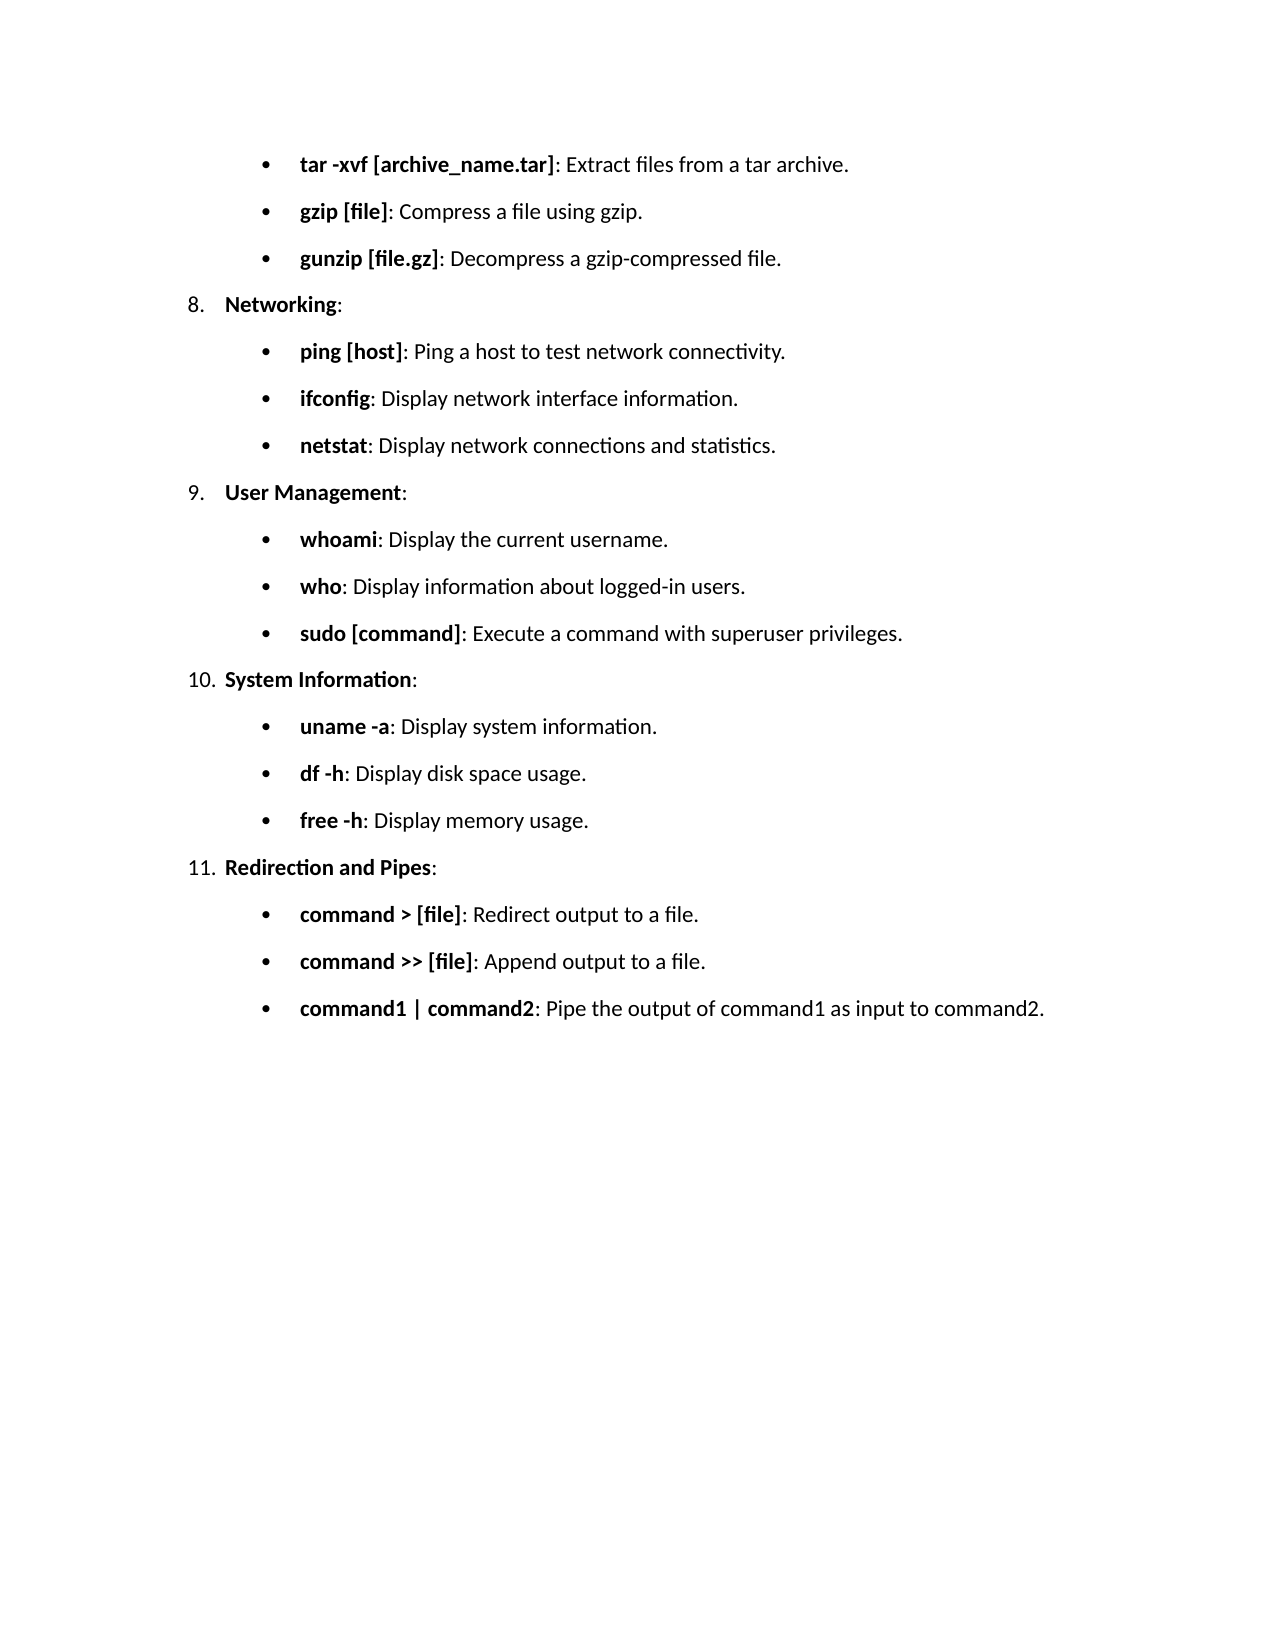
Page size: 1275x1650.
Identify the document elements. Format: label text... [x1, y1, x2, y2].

list command1 | command2: Pipe the output of command1 as input to command2. [262, 994, 1125, 1022]
list command >> [file]: Append output to a file. [262, 947, 1125, 975]
list uname -a: Display system information. [262, 712, 1125, 741]
list tar -xvf [archive_name.tar]: Extract files from a tar archive. [262, 150, 1125, 178]
list who: Display information about logged-in users. [262, 572, 1125, 600]
list df -h: Display disk space usage. [262, 759, 1125, 787]
list whoami: Display the current username. [262, 525, 1125, 553]
list ifconfig: Display network interface information. [262, 384, 1125, 412]
list netstat: Display network connections and statistics. [262, 431, 1125, 459]
list ping [host]: Ping a host to test network connectivity. [262, 337, 1125, 366]
list gzip [file]: Compress a file using gzip. [262, 197, 1125, 225]
list command > [file]: Redirect output to a file. [262, 900, 1125, 928]
list sudo [command]: Execute a command with superuser privileges. [262, 619, 1125, 647]
list User Management: [187, 478, 1125, 506]
list Networking: [187, 291, 1125, 319]
list gunzip [file.gz]: Decompress a gzip-compressed file. [262, 244, 1125, 272]
list System Information: [187, 666, 1125, 694]
list free -h: Display memory usage. [262, 806, 1125, 834]
list Redirection and Pipes: [187, 853, 1125, 881]
